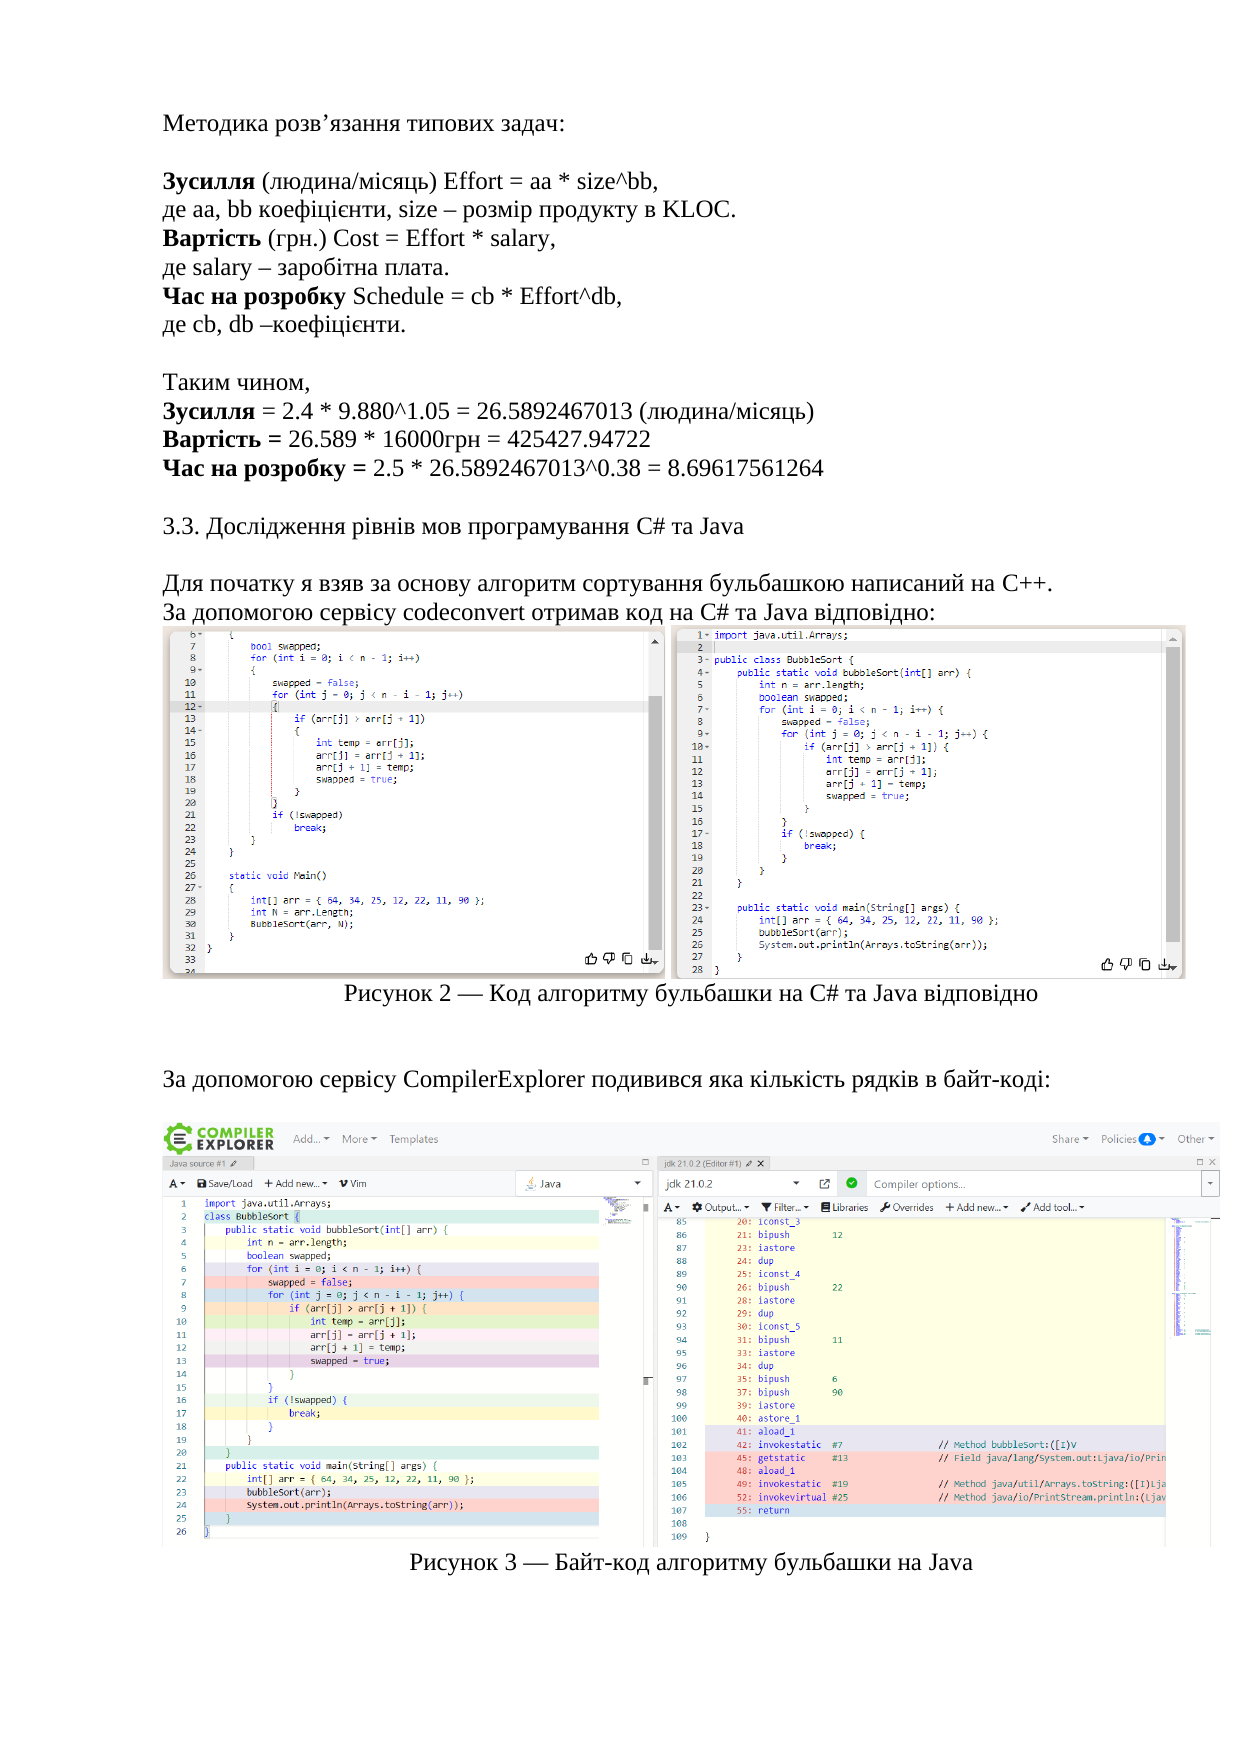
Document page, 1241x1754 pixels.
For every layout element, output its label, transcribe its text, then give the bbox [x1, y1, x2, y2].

text 3.3. Дослідження рівнів мов програмування C# та Java [162, 511, 1219, 539]
text де cb, db –коефіцієнти. [162, 309, 1219, 338]
text За допомогою сервісу CompilerExplorer подивився яка кількість рядків в байт-коді: [162, 1064, 1219, 1093]
text Вартість = 26.589 * 16000грн = 425427.94722 [162, 424, 1219, 453]
text Вартість (грн.) Cost = Effort * salary, [162, 223, 1219, 252]
text Час на розробку Schedule = cb * Effort^db, [162, 281, 1219, 309]
text де aa, bb коефіцієнти, size – розмір продукту в KLOC. [162, 194, 1219, 223]
text де salary – заробітна плата. [162, 252, 1219, 281]
text Рисунок 3 — Байт-код алгоритму бульбашки на Java [162, 1547, 1219, 1576]
text Зусилля = 2.4 * 9.880^1.05 = 26.5892467013 (людина/місяць) [162, 396, 1219, 424]
text За допомогою сервісу codeconvert отримав код на C# та Java відповідно: [162, 597, 1219, 626]
text Таким чином, [162, 367, 1219, 396]
picture [162, 626, 665, 979]
text Рисунок 2 — Код алгоритму бульбашки на C# та Java відповідно [162, 978, 1219, 1007]
text Для початку я взяв за основу алгоритм сортування бульбашкою написаний на C++. [162, 568, 1219, 597]
text Зусилля (людина/місяць) Effort = aa * size^bb, [162, 166, 1219, 194]
picture [671, 625, 1186, 979]
text Час на розробку = 2.5 * 26.5892467013^0.38 = 8.69617561264 [162, 453, 1219, 482]
text Методика розв’язання типових задач: [162, 108, 1219, 137]
picture [162, 1122, 1220, 1547]
